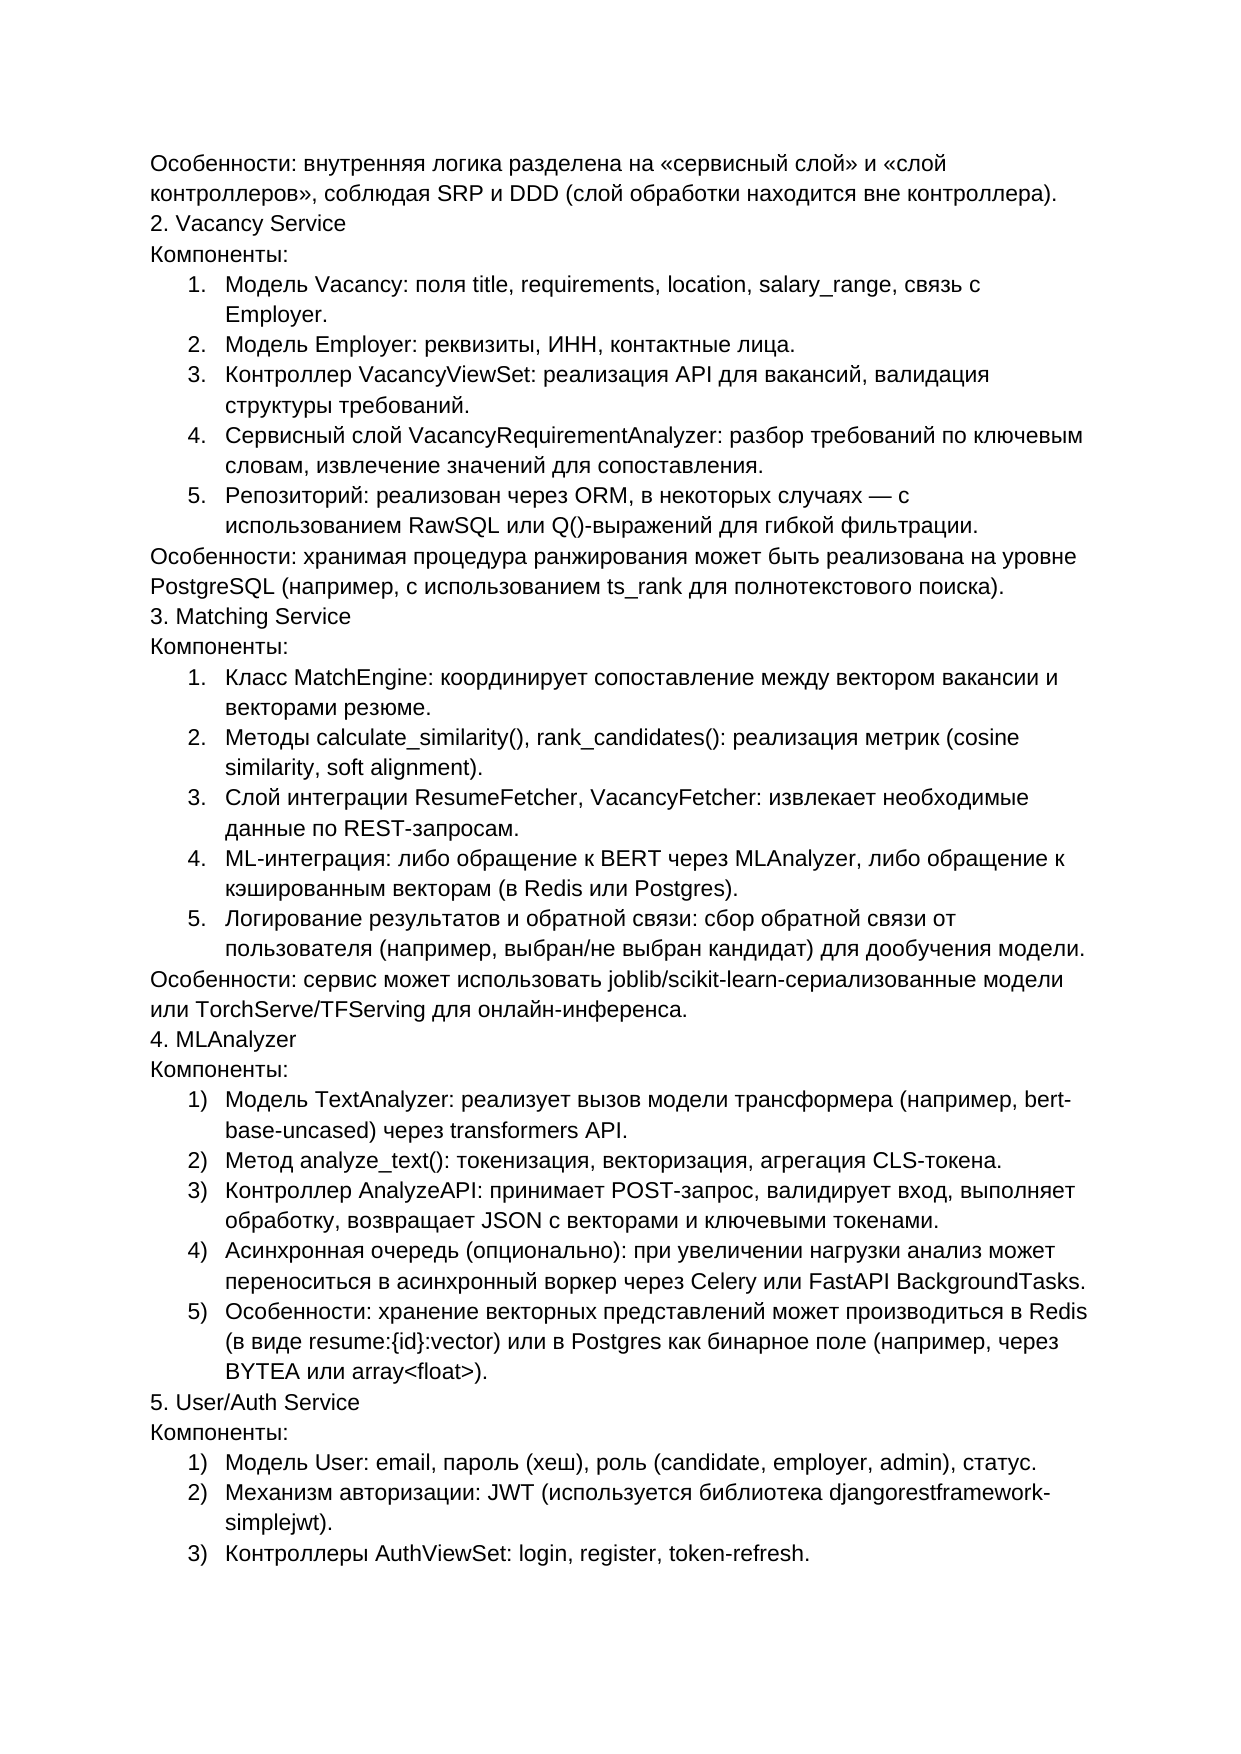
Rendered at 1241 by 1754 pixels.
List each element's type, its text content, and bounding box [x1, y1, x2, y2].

list Слой интеграции ResumeFetcher, VacancyFetcher: извлекает необходимые данные по REST-запросам. [187, 784, 1090, 841]
list Контроллер AnalyzeAPI: принимает POST-запрос, валидирует вход, выполняет обработку, возвращает JSON с векторами и ключевыми токенами. [187, 1177, 1090, 1234]
text Особенности: хранимая процедура ранжирования может быть реализована на уровне PostgreSQL (например, с использованием ts_rank для полнотекстового поиска). [150, 543, 1090, 599]
list Модель User: email, пароль (хеш), роль (candidate, employer, admin), статус. [187, 1449, 1090, 1475]
text Компоненты: [150, 241, 1090, 267]
list Сервисный слой VacancyRequirementAnalyzer: разбор требований по ключевым словам, извлечение значений для сопоставления. [187, 422, 1090, 478]
list Контроллер VacancyViewSet: реализация API для вакансий, валидация структуры требований. [187, 361, 1090, 418]
text 3. Matching Service [150, 603, 1090, 629]
list Модель Vacancy: поля title, requirements, location, salary_range, связь с Employer. [187, 271, 1090, 327]
list Модель Employer: реквизиты, ИНН, контактные лица. [187, 331, 1090, 358]
list Метод analyze_text(): токенизация, векторизация, агрегация CLS-токена. [187, 1147, 1090, 1173]
text Особенности: сервис может использовать joblib/scikit-learn-сериализованные модели или TorchServe/TFServing для онлайн-инференса. [150, 966, 1090, 1022]
list ML-интеграция: либо обращение к BERT через MLAnalyzer, либо обращение к кэшированным векторам (в Redis или Postgres). [187, 845, 1090, 901]
list Асинхронная очередь (опционально): при увеличении нагрузки анализ может переноситься в асинхронный воркер через Celery или FastAPI BackgroundTasks. [187, 1237, 1090, 1294]
text 5. User/Auth Service [150, 1388, 1090, 1415]
list Модель TextAnalyzer: реализует вызов модели трансформера (например, bert-base-uncased) через transformers API. [187, 1086, 1090, 1143]
list Механизм авторизации: JWT (используется библиотека djangorestframework-simplejwt). [187, 1479, 1090, 1536]
list Методы calculate_similarity(), rank_candidates(): реализация метрик (cosine similarity, soft alignment). [187, 724, 1090, 781]
text Компоненты: [150, 1056, 1090, 1083]
list Класс MatchEngine: координирует сопоставление между вектором вакансии и векторами резюме. [187, 663, 1090, 720]
text 2. Vacancy Service [150, 210, 1090, 237]
text 4. MLAnalyzer [150, 1026, 1090, 1052]
text Компоненты: [150, 1419, 1090, 1445]
list Логирование результатов и обратной связи: сбор обратной связи от пользователя (например, выбран/не выбран кандидат) для дообучения модели. [187, 905, 1090, 962]
text Особенности: внутренняя логика разделена на «сервисный слой» и «слой контроллеров», соблюдая SRP и DDD (слой обработки находится вне контроллера). [150, 150, 1090, 207]
list Репозиторий: реализован через ORM, в некоторых случаях — с использованием RawSQL или Q()-выражений для гибкой фильтрации. [187, 482, 1090, 539]
list Особенности: хранение векторных представлений может производиться в Redis (в виде resume:{id}:vector) или в Postgres как бинарное поле (например, через BYTEA или array<float>). [187, 1298, 1090, 1385]
text Компоненты: [150, 633, 1090, 660]
list Контроллеры AuthViewSet: login, register, token-refresh. [187, 1539, 1090, 1566]
